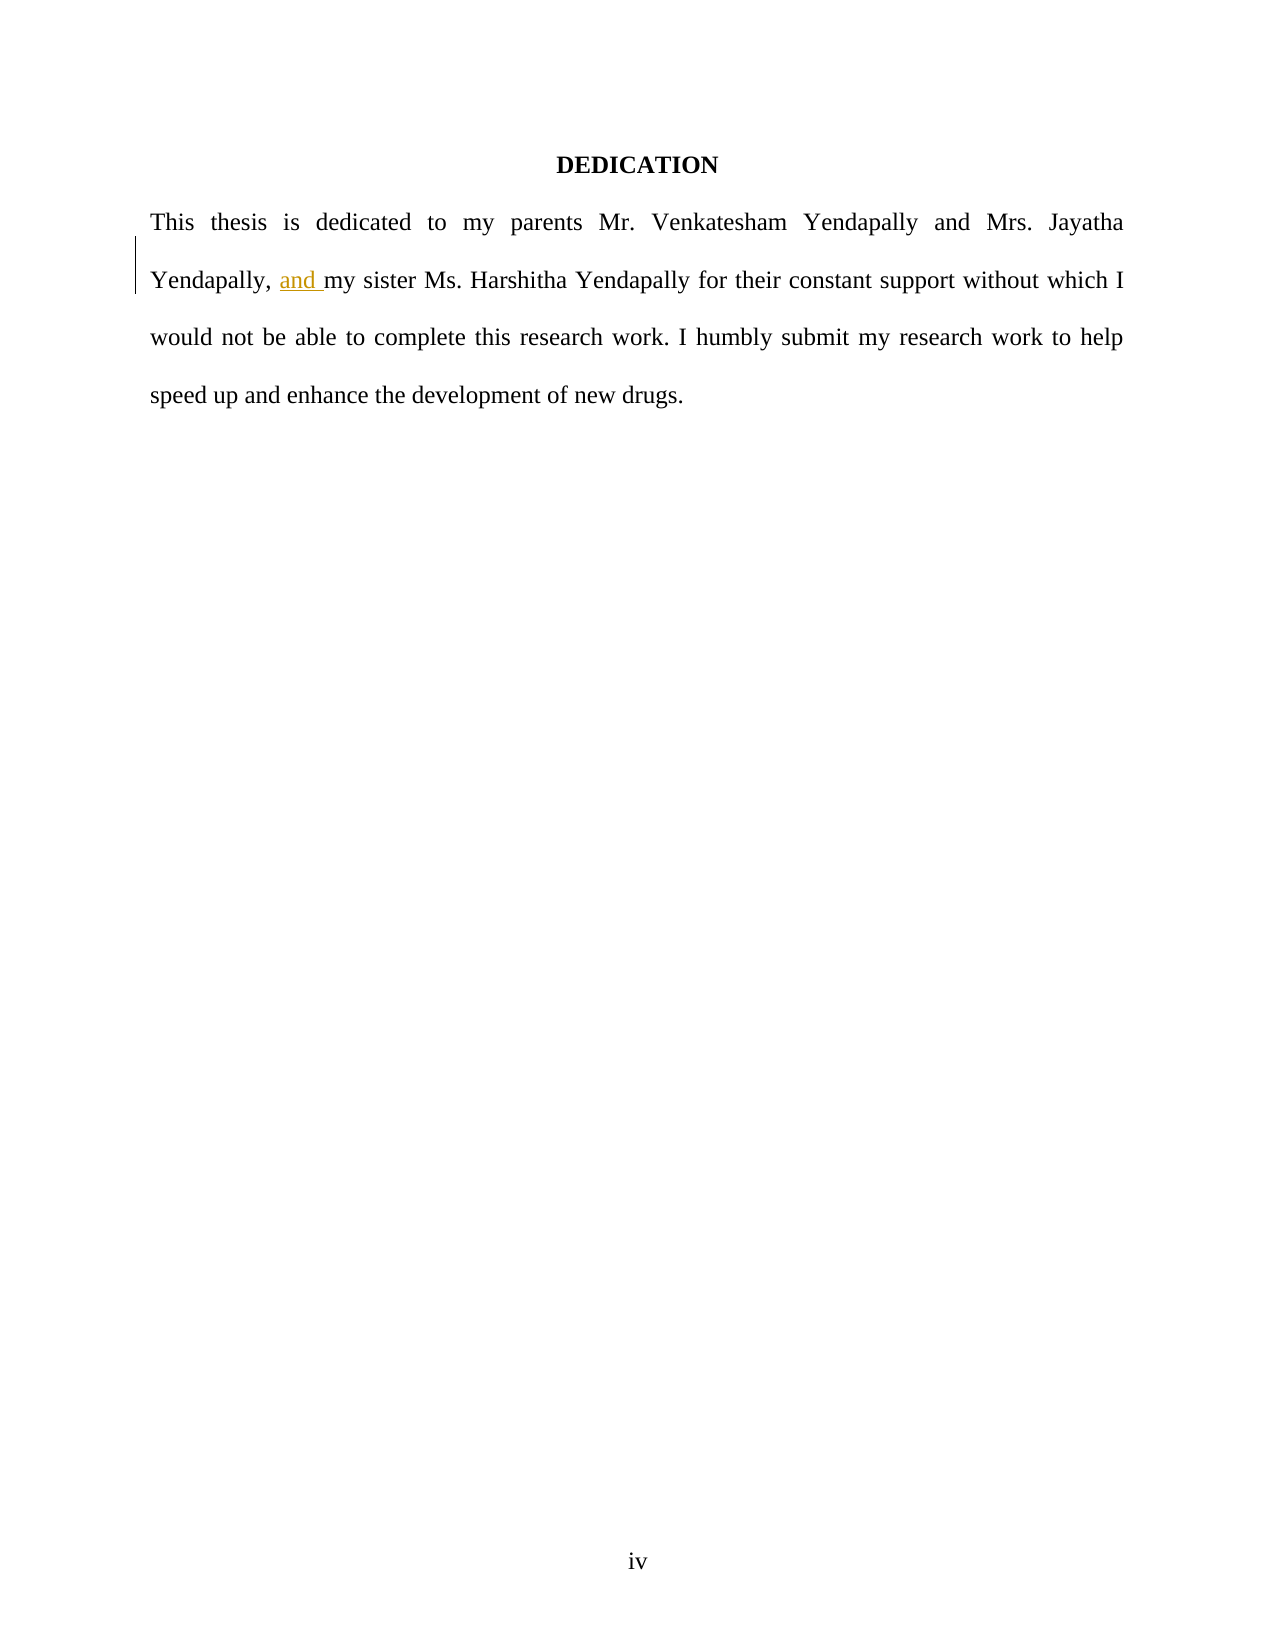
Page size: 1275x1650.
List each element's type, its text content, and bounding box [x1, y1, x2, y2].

text This thesis is dedicated to my parents Mr. Venkatesham Yendapally and Mrs. Jayatha Yendapally, my sister Ms. Harshitha Yendapally for their constant support without which I would not be able to complete this research work. I humbly submit my research work to help speed up and enhance the development of new drugs. [150, 207, 1125, 409]
text DEDICATION [150, 150, 1125, 179]
